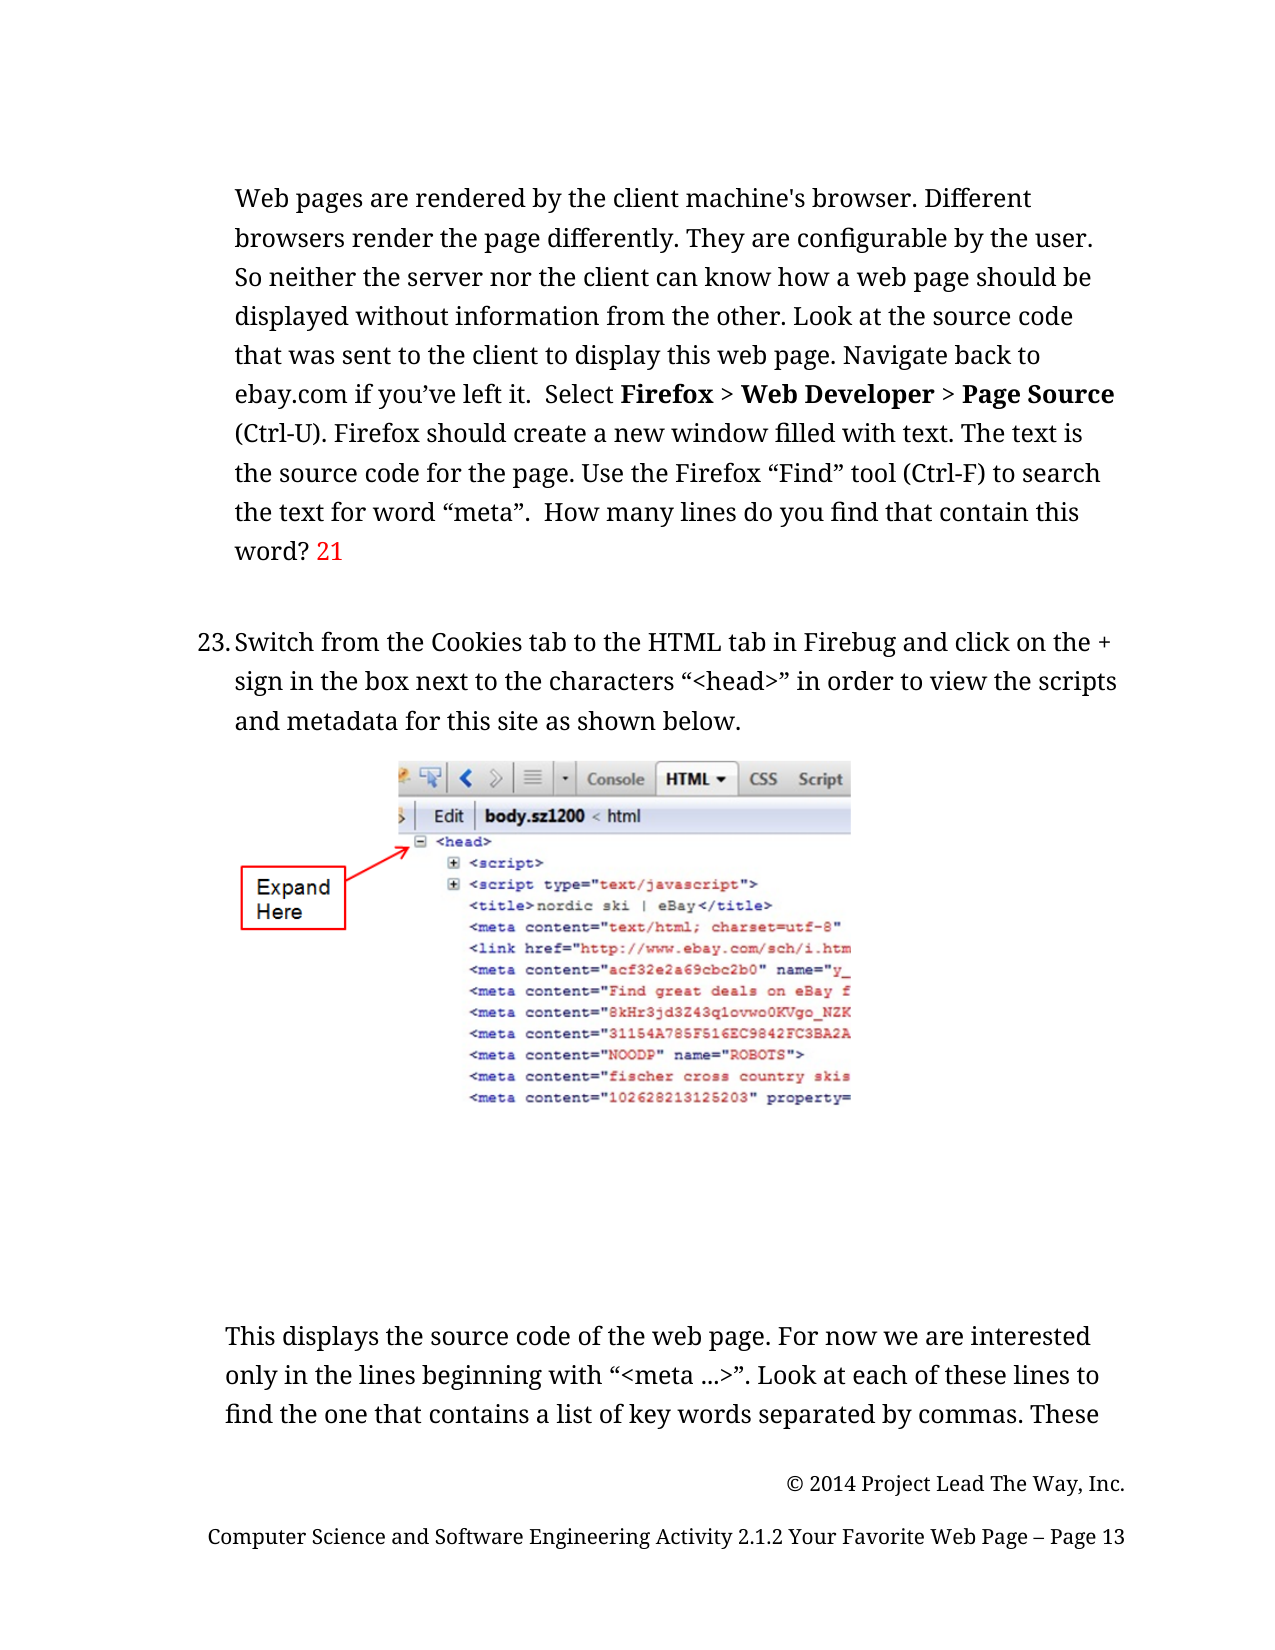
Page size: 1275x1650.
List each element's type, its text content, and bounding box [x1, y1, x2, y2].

list Web pages are rendered by the client machine's browser. Different browsers render the page differently. They are configurable by the user. So neither the server nor the client can know how a web page should be displayed without information from the other. Look at the source code that was sent to the client to display this web page. Navigate back to ebay.com if you’ve left it. Select Firefox > Web Developer > Page Source (Ctrl-U). Firefox should create a new window filled with text. The text is the source code for the page. Use the Firefox “Find” tool (Ctrl-F) to search the text for word “meta”. How many lines do you find that contain this word? 21 [234, 181, 1125, 568]
picture [234, 742, 862, 1114]
list Switch from the Cookies tab to the HTML tab in Firebug and click on the + sign in the box next to the characters “<head>” in order to view the scripts and metadata for this site as shown below. [197, 625, 1125, 737]
